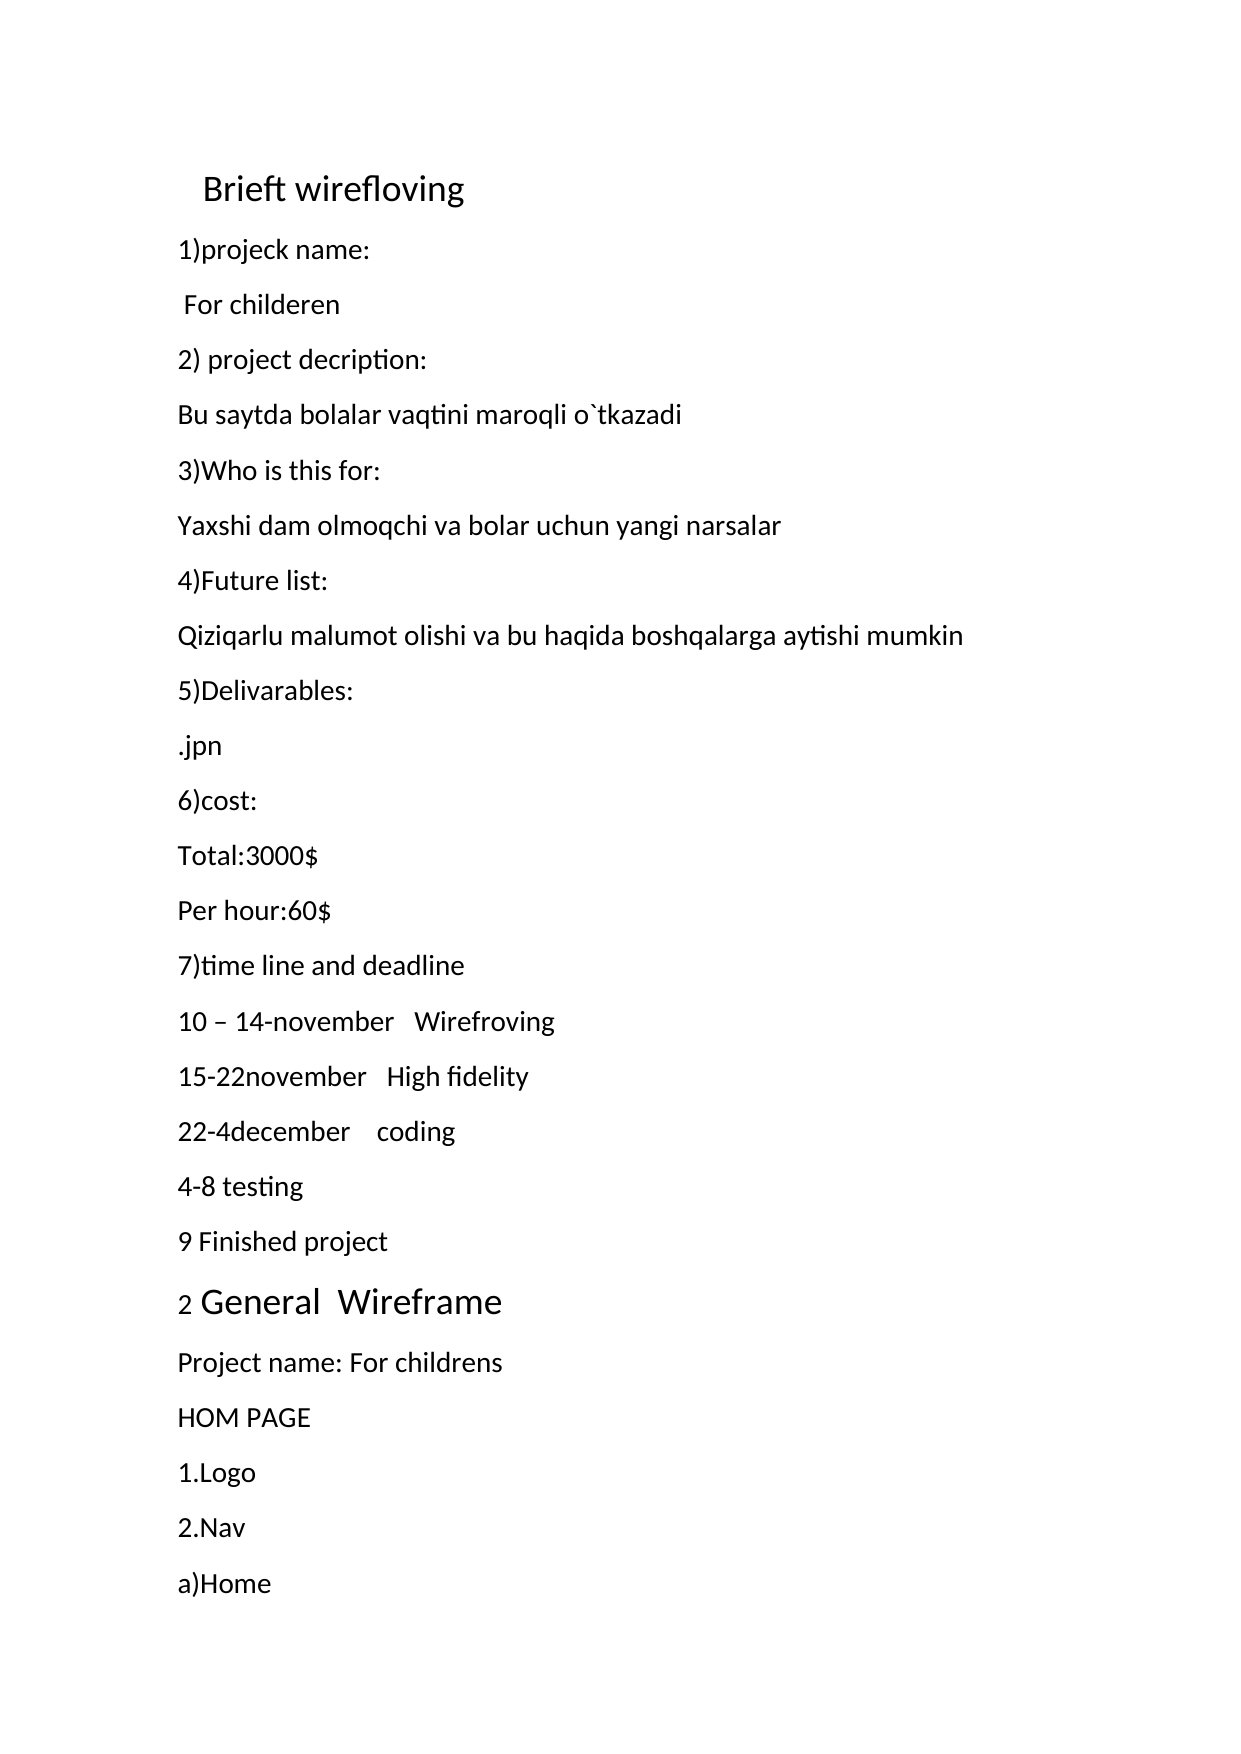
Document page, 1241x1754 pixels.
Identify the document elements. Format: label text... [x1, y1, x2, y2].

text Qiziqarlu malumot olishi va bu haqida boshqalarga aytishi mumkin [177, 617, 1152, 652]
text HOM PAGE [177, 1399, 1152, 1435]
text 1.Logo [177, 1454, 1152, 1490]
text Bu saytda bolalar vaqtini maroqli o`tkazadi [177, 396, 1152, 432]
text 6)cost: [177, 782, 1152, 818]
text For childeren [177, 286, 1152, 322]
text 2.Nav [177, 1509, 1152, 1545]
text Per hour:60$ [177, 892, 1152, 928]
text 3)Who is this for: [177, 452, 1152, 487]
text Total:3000$ [177, 837, 1152, 873]
text 9 Finished project [177, 1223, 1152, 1259]
text Yaxshi dam olmoqchi va bolar uchun yangi narsalar [177, 507, 1152, 542]
text .jpn [177, 727, 1152, 763]
text 5)Delivarables: [177, 672, 1152, 708]
text a)Home [177, 1565, 1152, 1600]
text 15-22november High fidelity [177, 1058, 1152, 1093]
text 2) project decription: [177, 341, 1152, 377]
text 22-4december coding [177, 1113, 1152, 1148]
text Brieft wirefloving [177, 165, 1152, 211]
text 4)Future list: [177, 562, 1152, 597]
text 2 General Wireframe [177, 1278, 1152, 1324]
text 4-8 testing [177, 1168, 1152, 1203]
text Project name: For childrens [177, 1344, 1152, 1380]
text 1)projeck name: [177, 231, 1152, 267]
text 7)time line and deadline [177, 947, 1152, 983]
text 10 – 14-november Wirefroving [177, 1003, 1152, 1038]
